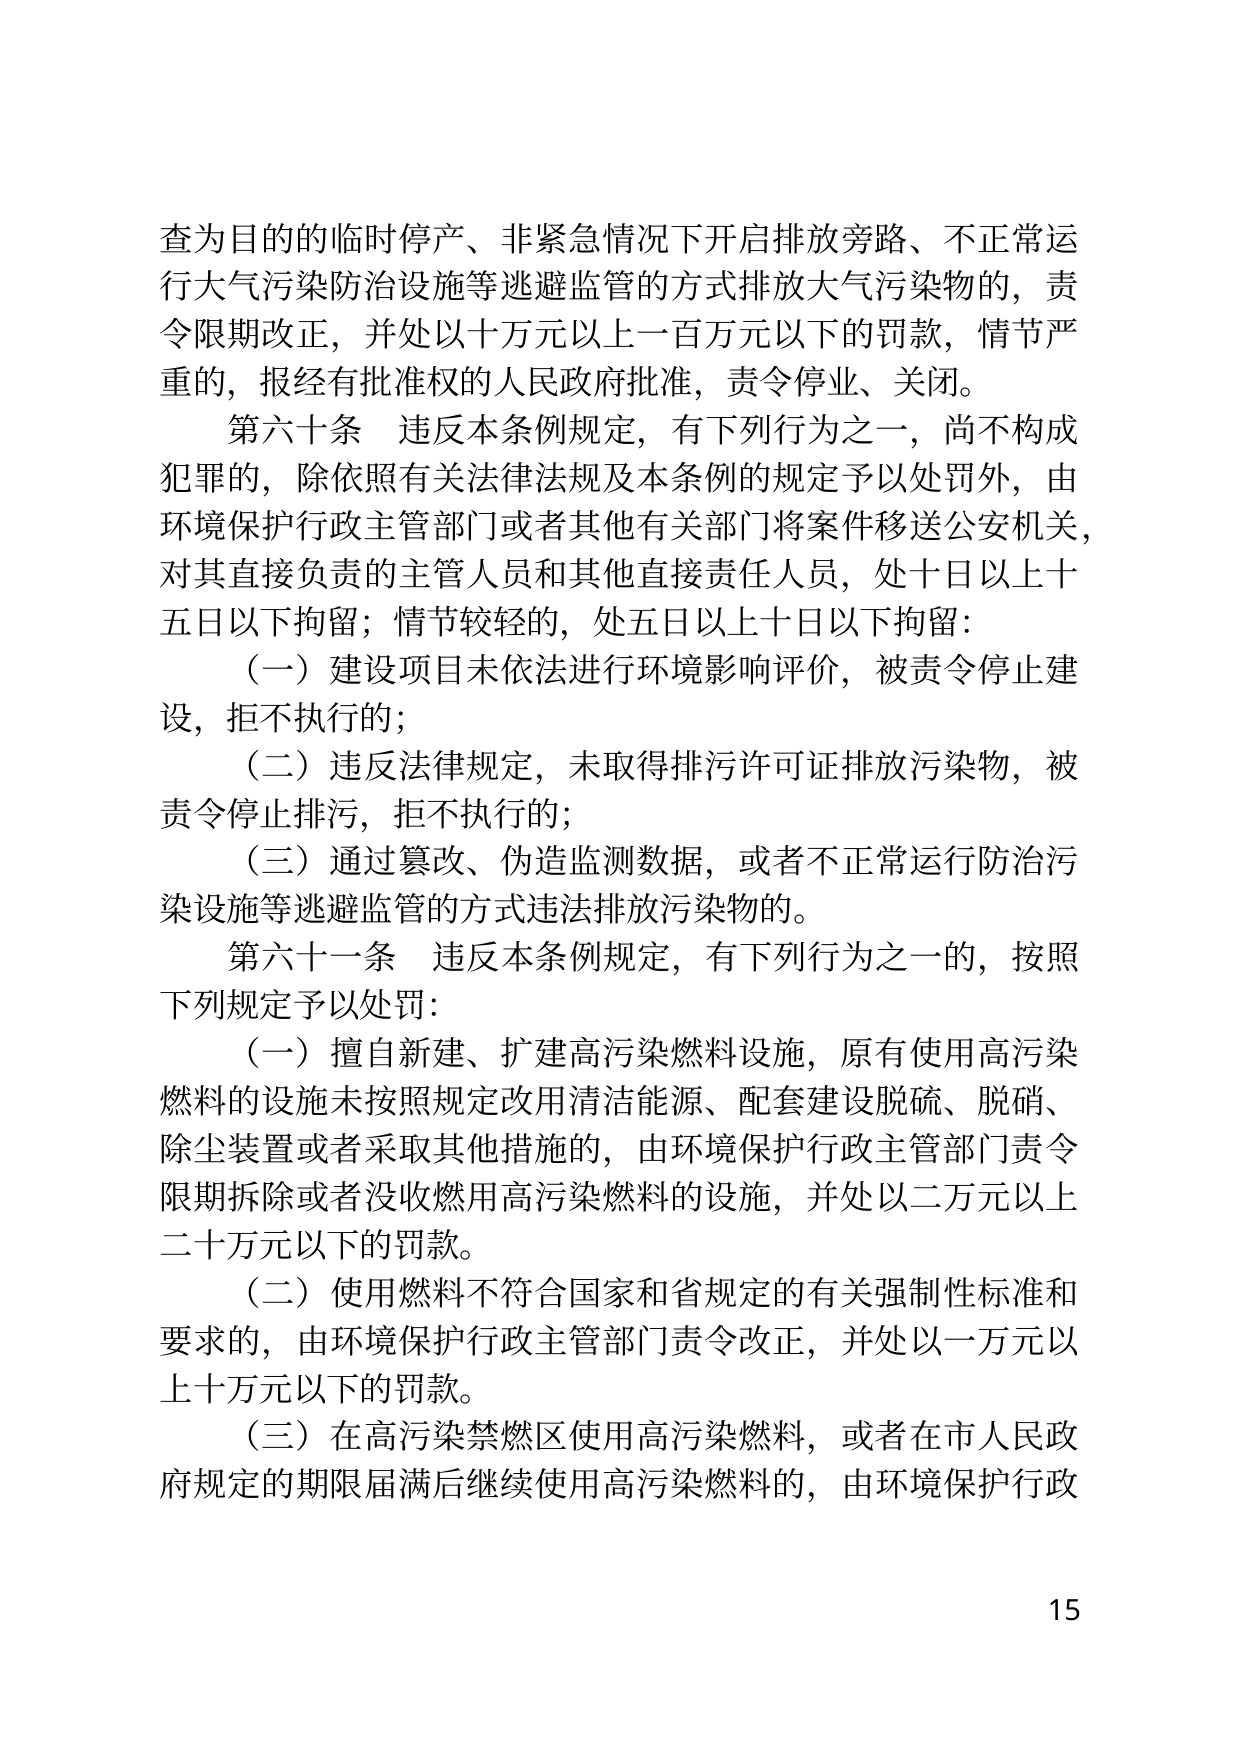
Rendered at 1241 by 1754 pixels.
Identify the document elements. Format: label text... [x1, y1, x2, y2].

text 第六十一条 违反本条例规定，有下列行为之一的，按照下列规定予以处罚： [159, 931, 1081, 1027]
text 第六十条 违反本条例规定，有下列行为之一，尚不构成犯罪的，除依照有关法律法规及本条例的规定予以处罚外，由环境保护行政主管部门或者其他有关部门将案件移送公安机关，对其直接负责的主管人员和其他直接责任人员，处十日以上十五日以下拘留；情节较轻的，处五日以上十日以下拘留： [159, 404, 1081, 644]
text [159, 1411, 1081, 1506]
text （三）通过篡改、伪造监测数据，或者不正常运行防治污染设施等逃避监管的方式违法排放污染物的。 [159, 836, 1081, 931]
text （二）违反法律规定，未取得排污许可证排放污染物，被责令停止排污，拒不执行的； [159, 740, 1081, 836]
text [159, 213, 1081, 404]
text （一）擅自新建、扩建高污染燃料设施，原有使用高污染燃料的设施未按照规定改用清洁能源、配套建设脱硫、脱硝、除尘装置或者采取其他措施的，由环境保护行政主管部门责令限期拆除或者没收燃用高污染燃料的设施，并处以二万元以上二十万元以下的罚款。 [159, 1027, 1081, 1267]
text （一）建设项目未依法进行环境影响评价，被责令停止建设，拒不执行的； [159, 644, 1081, 740]
text （二）使用燃料不符合国家和省规定的有关强制性标准和要求的，由环境保护行政主管部门责令改正，并处以一万元以上十万元以下的罚款。 [159, 1267, 1081, 1411]
